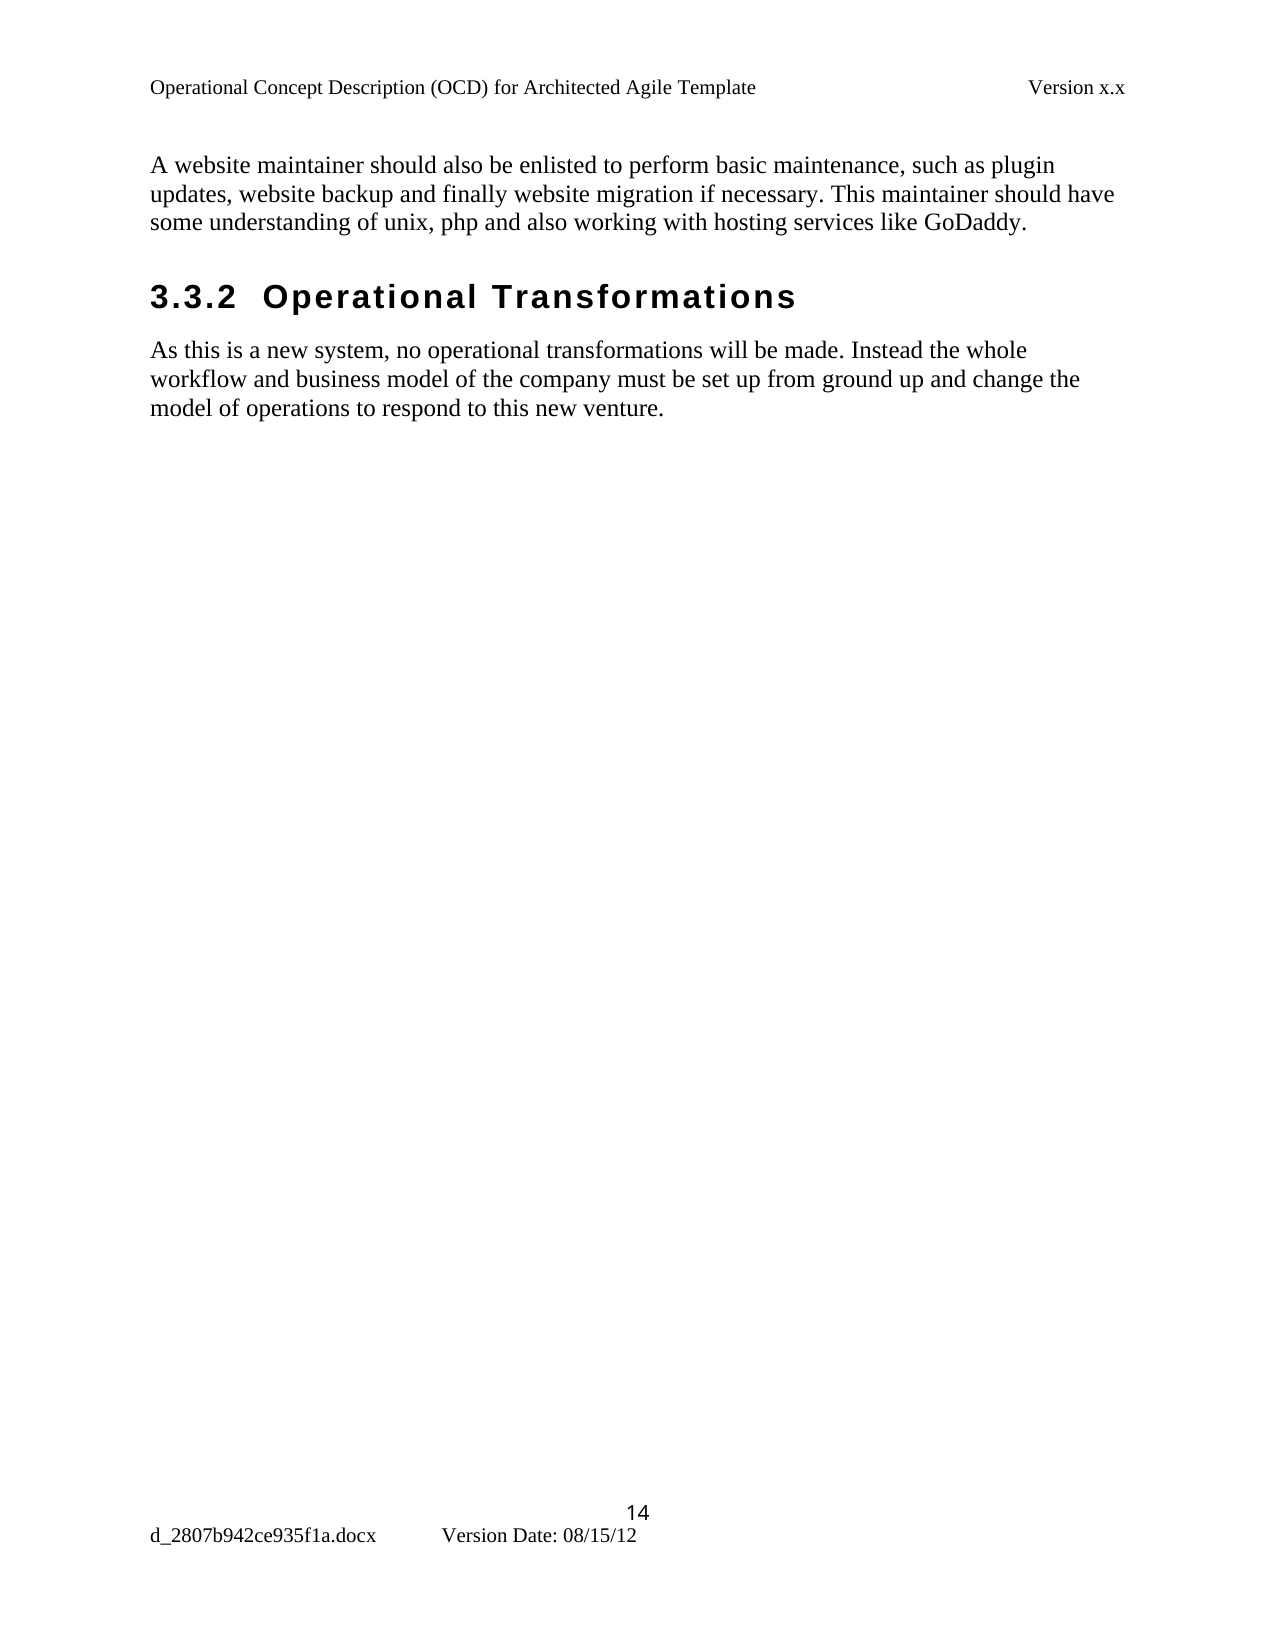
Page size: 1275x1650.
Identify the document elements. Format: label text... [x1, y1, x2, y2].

text A website maintainer should also be enlisted to perform basic maintenance, such as plugin updates, website backup and finally website migration if necessary. This maintainer should have some understanding of unix, php and also working with hosting services like GoDaddy. [150, 150, 1125, 236]
text As this is a new system, no operational transformations will be made. Instead the whole workflow and business model of the company must be set up from ground up and change the model of operations to respond to this new venture. [150, 335, 1125, 421]
subtitle Operational Transformations [150, 277, 1125, 316]
